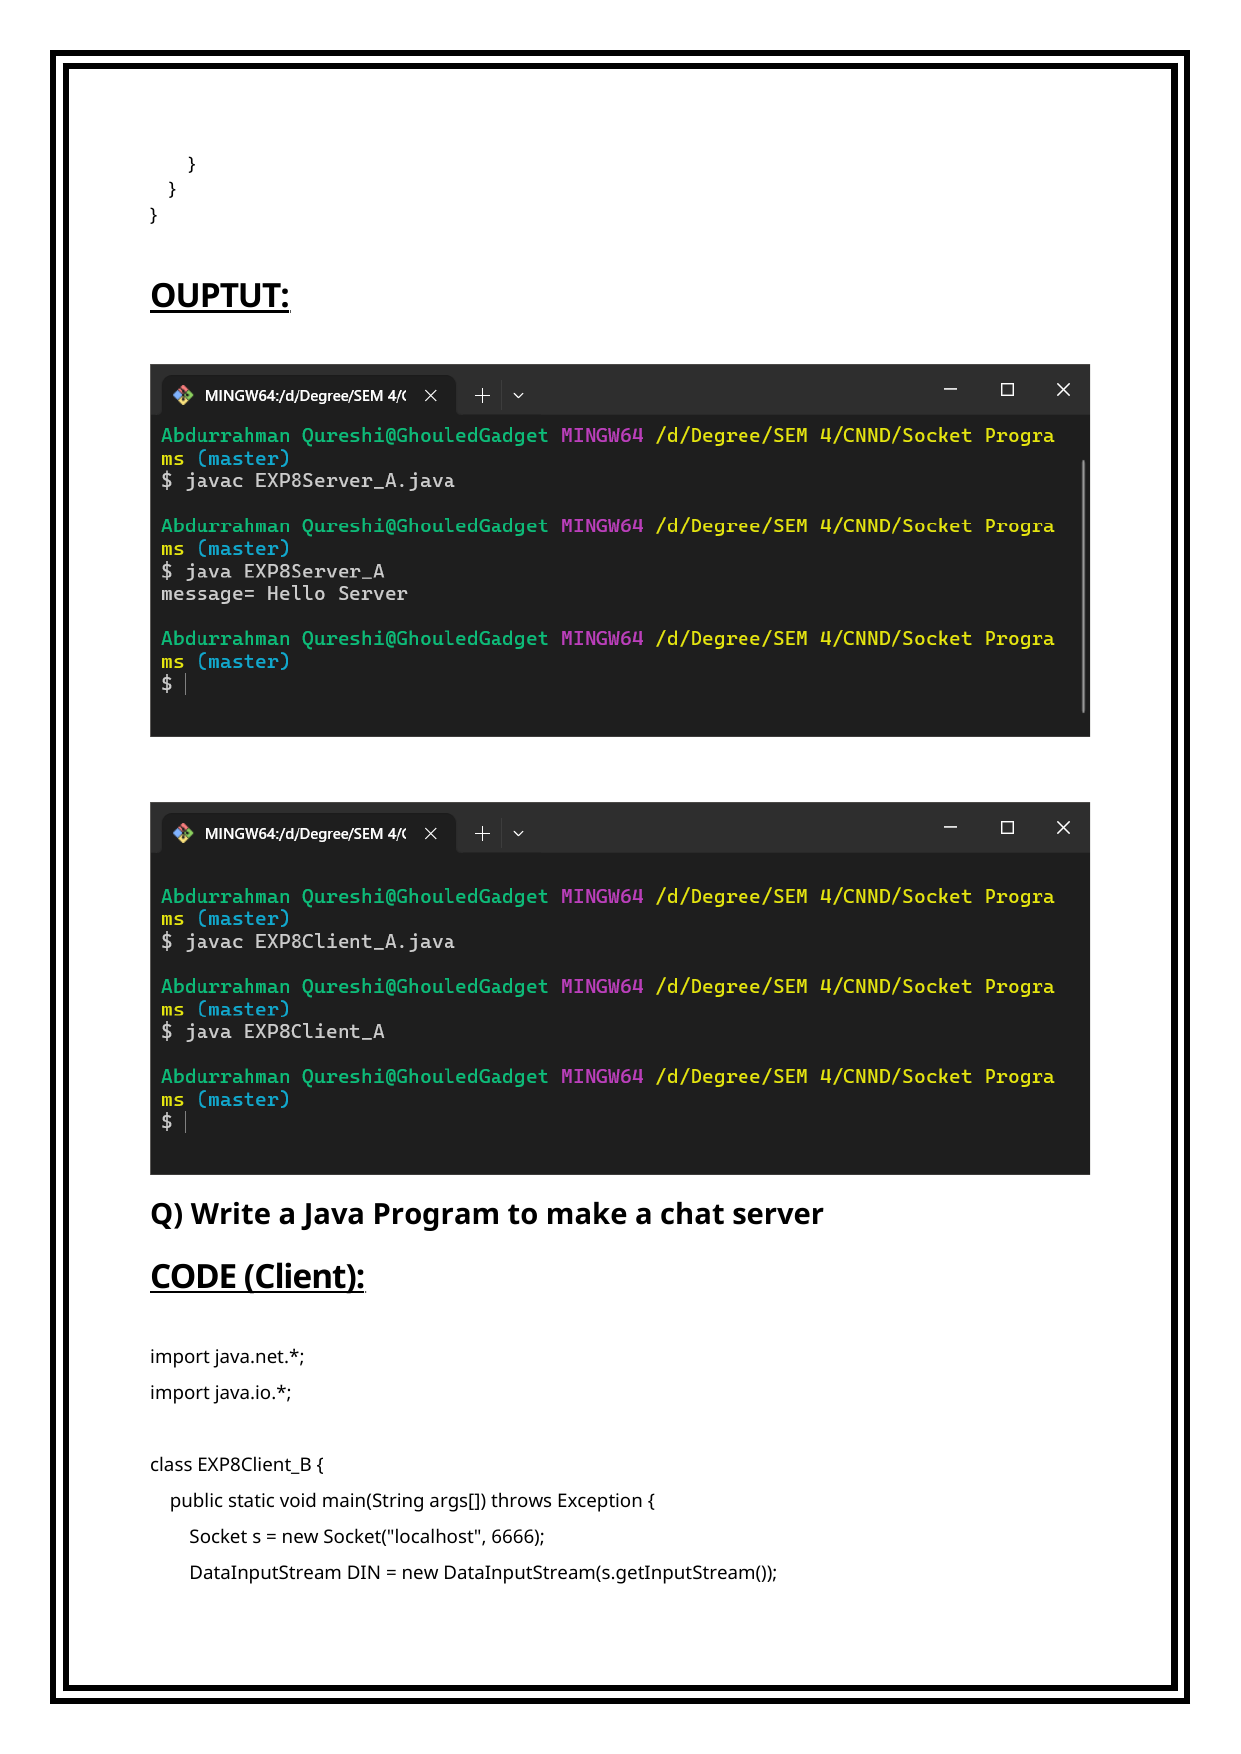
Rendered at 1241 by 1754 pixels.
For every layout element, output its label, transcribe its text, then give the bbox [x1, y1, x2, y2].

text } [150, 150, 1090, 176]
text OUPTUT: [150, 272, 1090, 317]
text class EXP8Client_B { [150, 1451, 1090, 1477]
picture [150, 802, 1091, 1175]
text Q) Write a Java Program to make a chat server [150, 1193, 1090, 1233]
text import java.io.*; [150, 1379, 1090, 1405]
text } [150, 201, 1090, 227]
text CODE (Client): [150, 1253, 1090, 1298]
picture [150, 364, 1091, 737]
text Socket s = new Socket("localhost", 6666); [150, 1523, 1090, 1549]
text public static void main(String args[]) throws Exception { [150, 1487, 1090, 1513]
text DataInputStream DIN = new DataInputStream(s.getInputStream()); [150, 1559, 1090, 1585]
text } [150, 176, 1090, 201]
text import java.net.*; [150, 1343, 1090, 1369]
